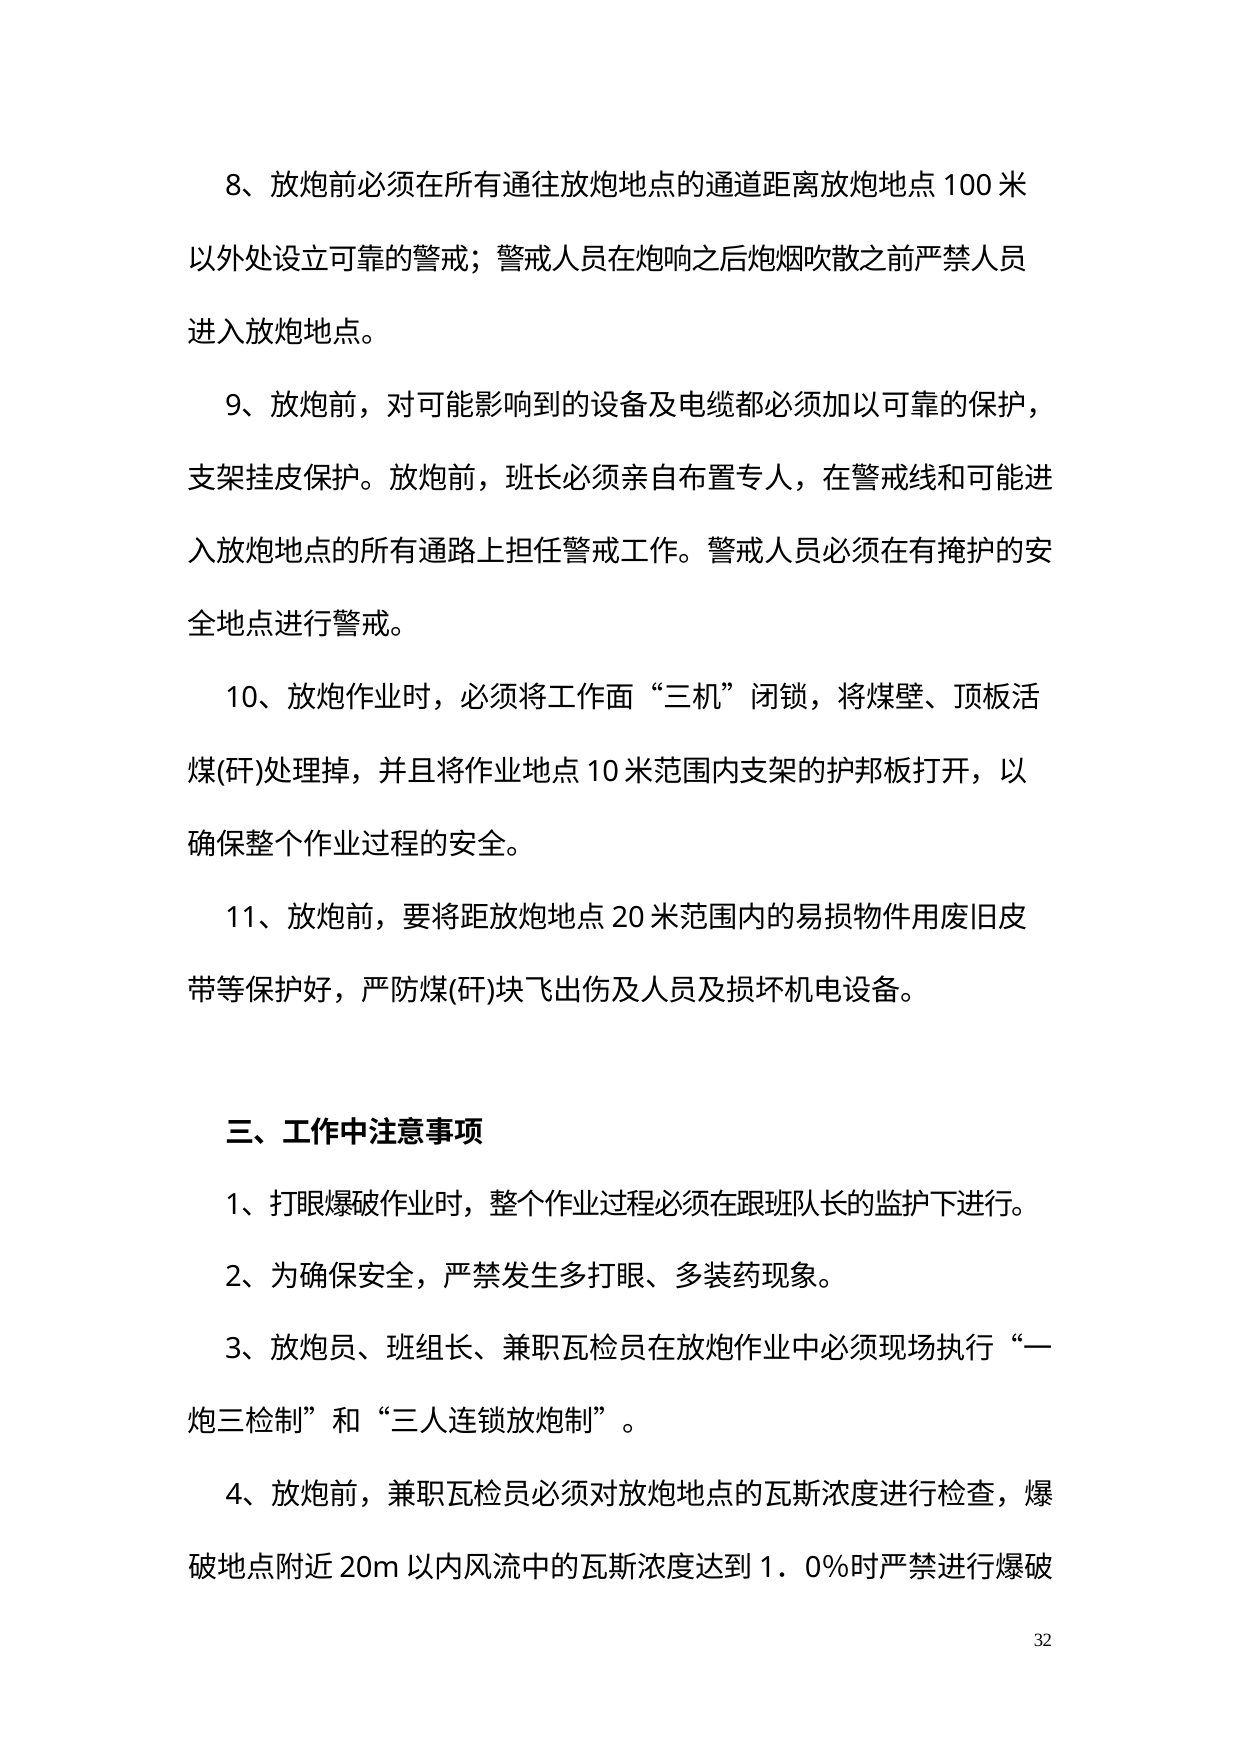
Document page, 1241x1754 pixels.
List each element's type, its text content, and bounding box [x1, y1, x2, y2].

text 9、放炮前，对可能影响到的设备及电缆都必须加以可靠的保护，支架挂皮保护。放炮前，班长必须亲自布置专人，在警戒线和可能进入放炮地点的所有通路上担任警戒工作。警戒人员必须在有掩护的安全地点进行警戒。 [187, 381, 1056, 643]
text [187, 1471, 1053, 1586]
subtitle 三、工作中注意事项 [225, 1109, 1080, 1151]
text 3、放炮员、班组长、兼职瓦检员在放炮作业中必须现场执行“一炮三检制”和“三人连锁放炮制”。 [187, 1324, 1053, 1440]
text 1、打眼爆破作业时，整个作业过程必须在跟班队长的监护下进行。 [225, 1181, 1080, 1223]
text 11、放炮前，要将距放炮地点20米范围内的易损物件用废旧皮带等保护好，严防煤(矸)块飞出伤及人员及损坏机电设备。 [187, 894, 1042, 1009]
text 2、为确保安全，严禁发生多打眼、多装药现象。 [225, 1252, 1080, 1295]
text 8、放炮前必须在所有通往放炮地点的通道距离放炮地点100米以外处设立可靠的警戒；警戒人员在炮响之后炮烟吹散之前严禁人员进入放炮地点。 [187, 162, 1053, 351]
text 10、放炮作业时，必须将工作面“三机”闭锁，将煤壁、顶板活煤(矸)处理掉，并且将作业地点10米范围内支架的护邦板打开，以确保整个作业过程的安全。 [187, 674, 1053, 863]
